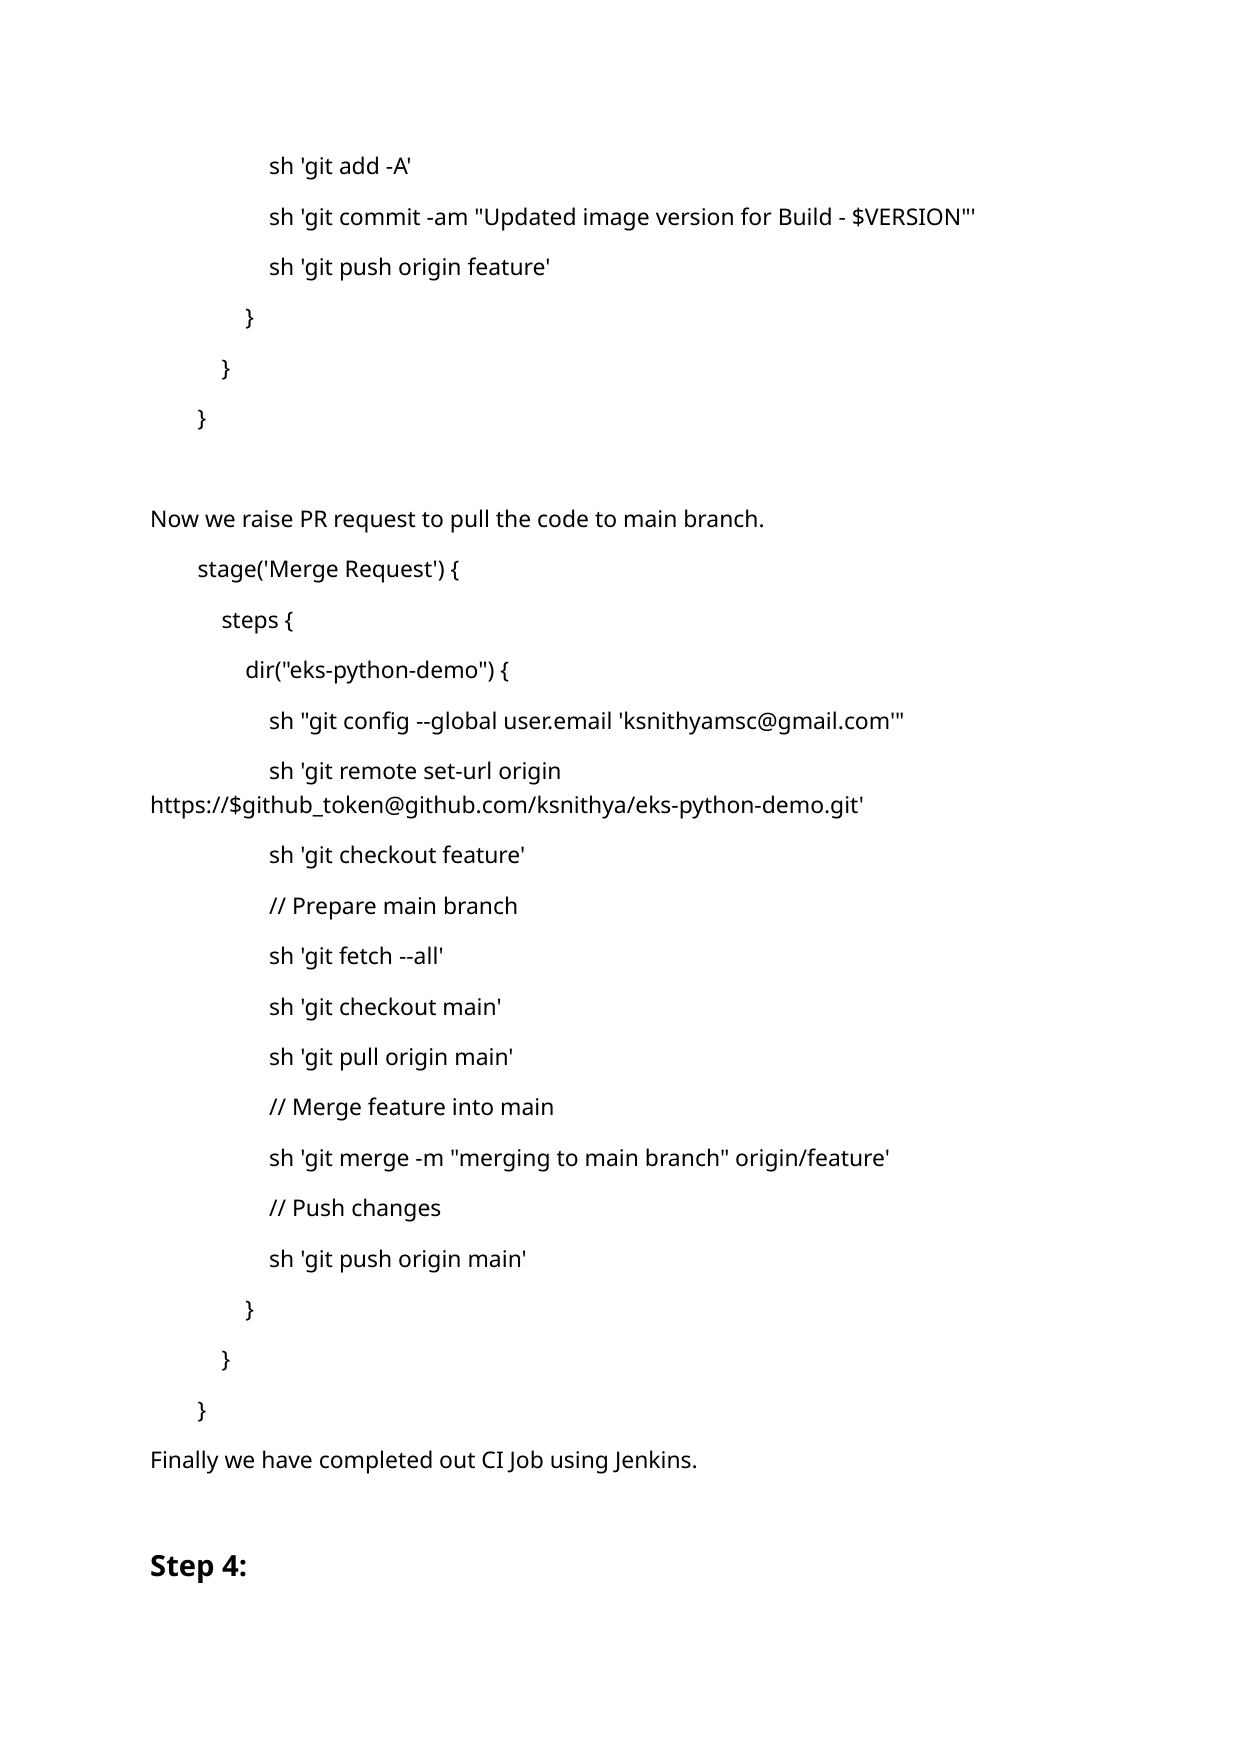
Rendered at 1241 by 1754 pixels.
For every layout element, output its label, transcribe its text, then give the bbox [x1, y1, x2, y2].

text sh 'git checkout main' [150, 990, 1090, 1022]
text sh 'git merge -m "merging to main branch" origin/feature' [150, 1142, 1090, 1173]
text // Merge feature into main [150, 1091, 1090, 1122]
text Now we raise PR request to pull the code to main branch. [150, 503, 1090, 534]
text sh 'git commit -am "Updated image version for Build - $VERSION"' [150, 200, 1090, 232]
text } [150, 301, 1090, 332]
text } [150, 1293, 1090, 1324]
text sh "git config --global user.email 'ksnithyamsc@gmail.com'" [150, 704, 1090, 736]
text sh 'git checkout feature' [150, 839, 1090, 870]
text // Push changes [150, 1192, 1090, 1223]
text dir("eks-python-demo") { [150, 654, 1090, 685]
text // Prepare main branch [150, 889, 1090, 921]
text sh 'git push origin feature' [150, 251, 1090, 282]
text steps { [150, 604, 1090, 635]
text sh 'git pull origin main' [150, 1041, 1090, 1072]
text } [150, 1343, 1090, 1374]
text sh 'git fetch --all' [150, 940, 1090, 971]
text sh 'git push origin main' [150, 1242, 1090, 1274]
text stage('Merge Request') { [150, 553, 1090, 584]
text sh 'git remote set-url origin https://$github_token@github.com/ksnithya/eks-python-demo.git' [150, 755, 1090, 820]
text } [150, 352, 1090, 383]
text Step 4: [150, 1545, 1090, 1585]
text Finally we have completed out CI Job using Jenkins. [150, 1444, 1090, 1475]
text sh 'git add -A' [150, 150, 1090, 181]
text } [150, 402, 1090, 433]
text } [150, 1394, 1090, 1425]
